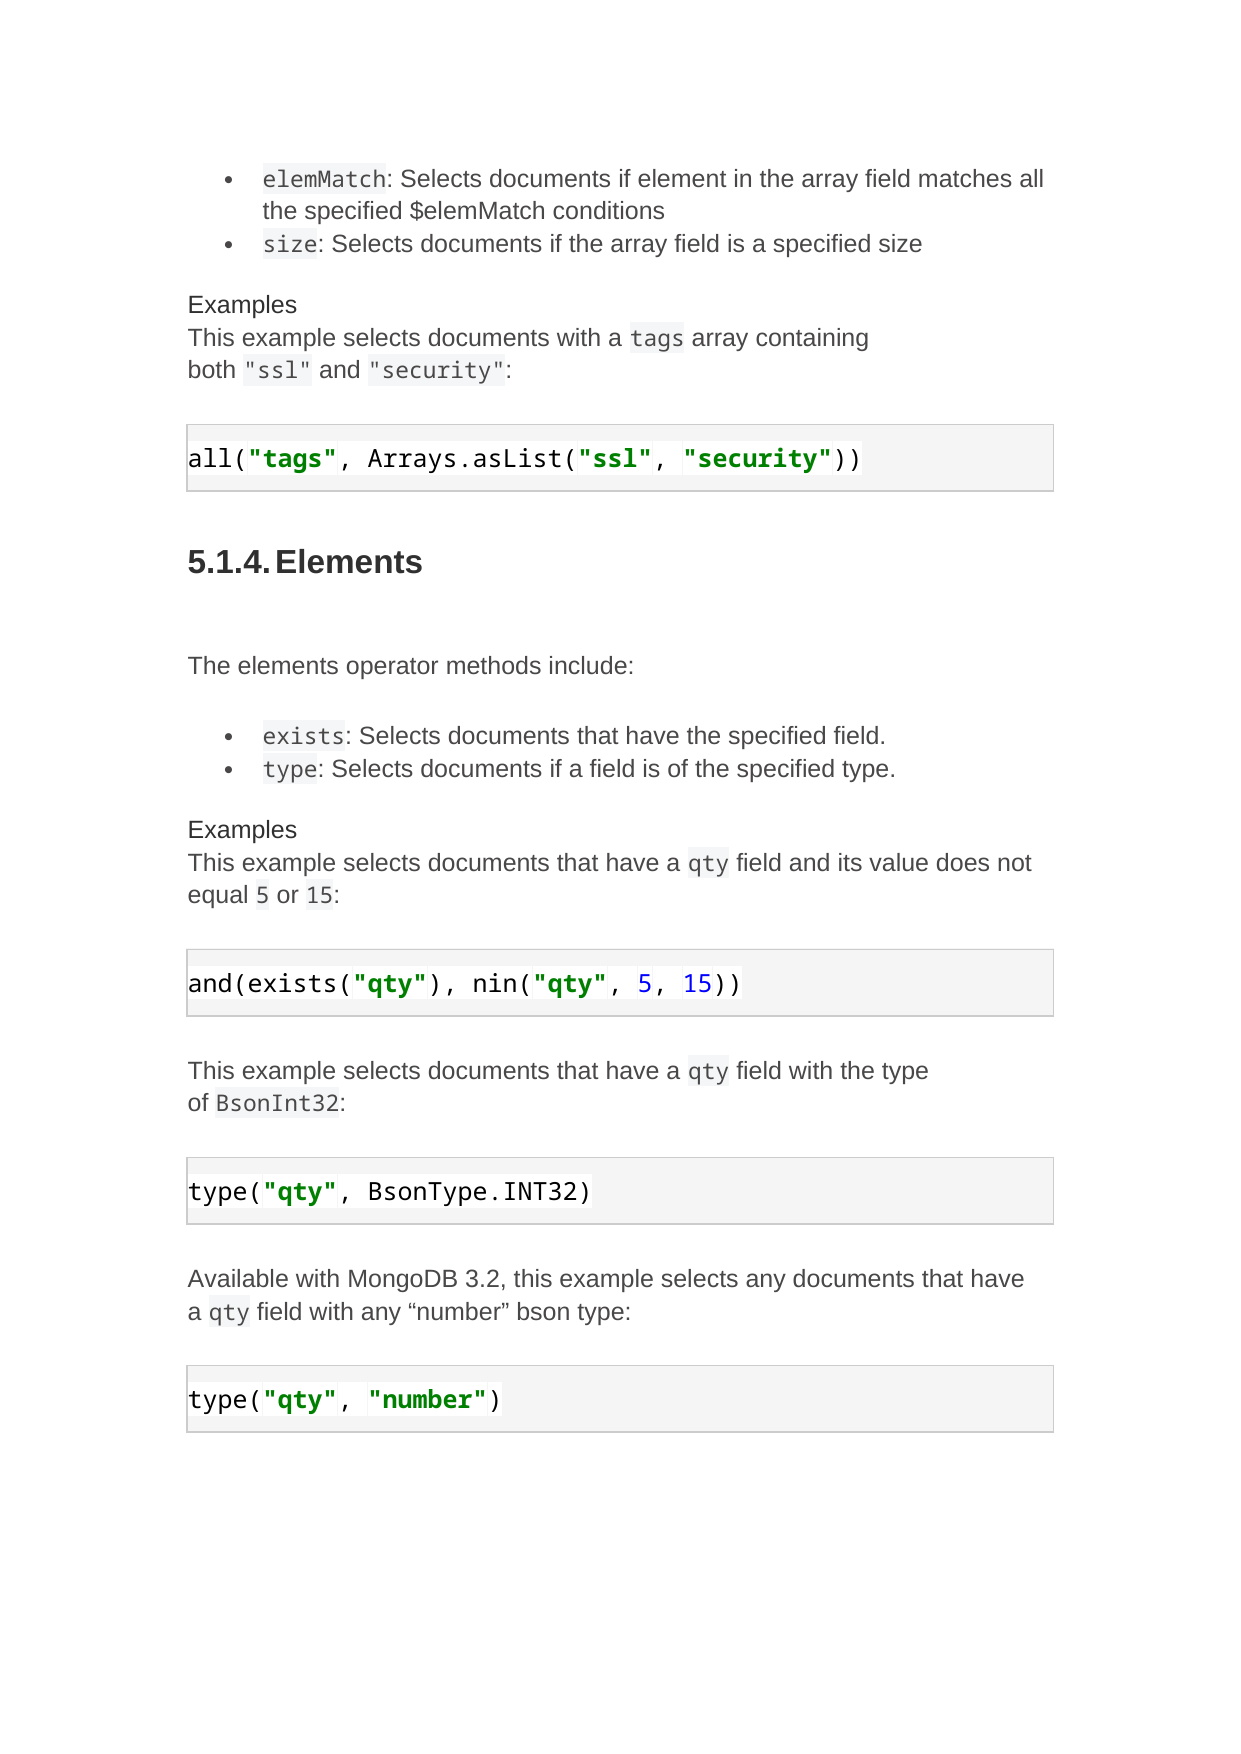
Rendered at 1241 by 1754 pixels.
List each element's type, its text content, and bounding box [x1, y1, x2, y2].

text The elements operator methods include: [187, 649, 1053, 682]
text type("qty", BsonType.INT32) [188, 1158, 1053, 1223]
list type: Selects documents if a field is of the specified type. [225, 752, 1053, 784]
text all("tags", Arrays.asList("ssl", "security")) [188, 425, 1053, 490]
text and(exists("qty"), nin("qty", 5, 15)) [188, 950, 1053, 1015]
text This example selects documents that have a qty field with the type of BsonInt32: [187, 1054, 1053, 1119]
list exists: Selects documents that have the specified field. [225, 719, 1053, 752]
text type("qty", "number") [188, 1366, 1053, 1431]
text Available with MongoDB 3.2, this example selects any documents that have a qty field with any “number” bson type: [187, 1262, 1053, 1327]
text This example selects documents that have a qty field and its value does not equal 5 or 15: [187, 846, 1053, 911]
list size: Selects documents if the array field is a specified size [225, 227, 1053, 259]
subtitle Elements [187, 529, 1053, 594]
list elemMatch: Selects documents if element in the array field matches all the specified $elemMatch conditions [225, 162, 1053, 227]
text Examples [187, 813, 1053, 846]
text Examples [187, 289, 1053, 321]
text This example selects documents with a tags array containing both "ssl" and "security": [187, 321, 1053, 386]
